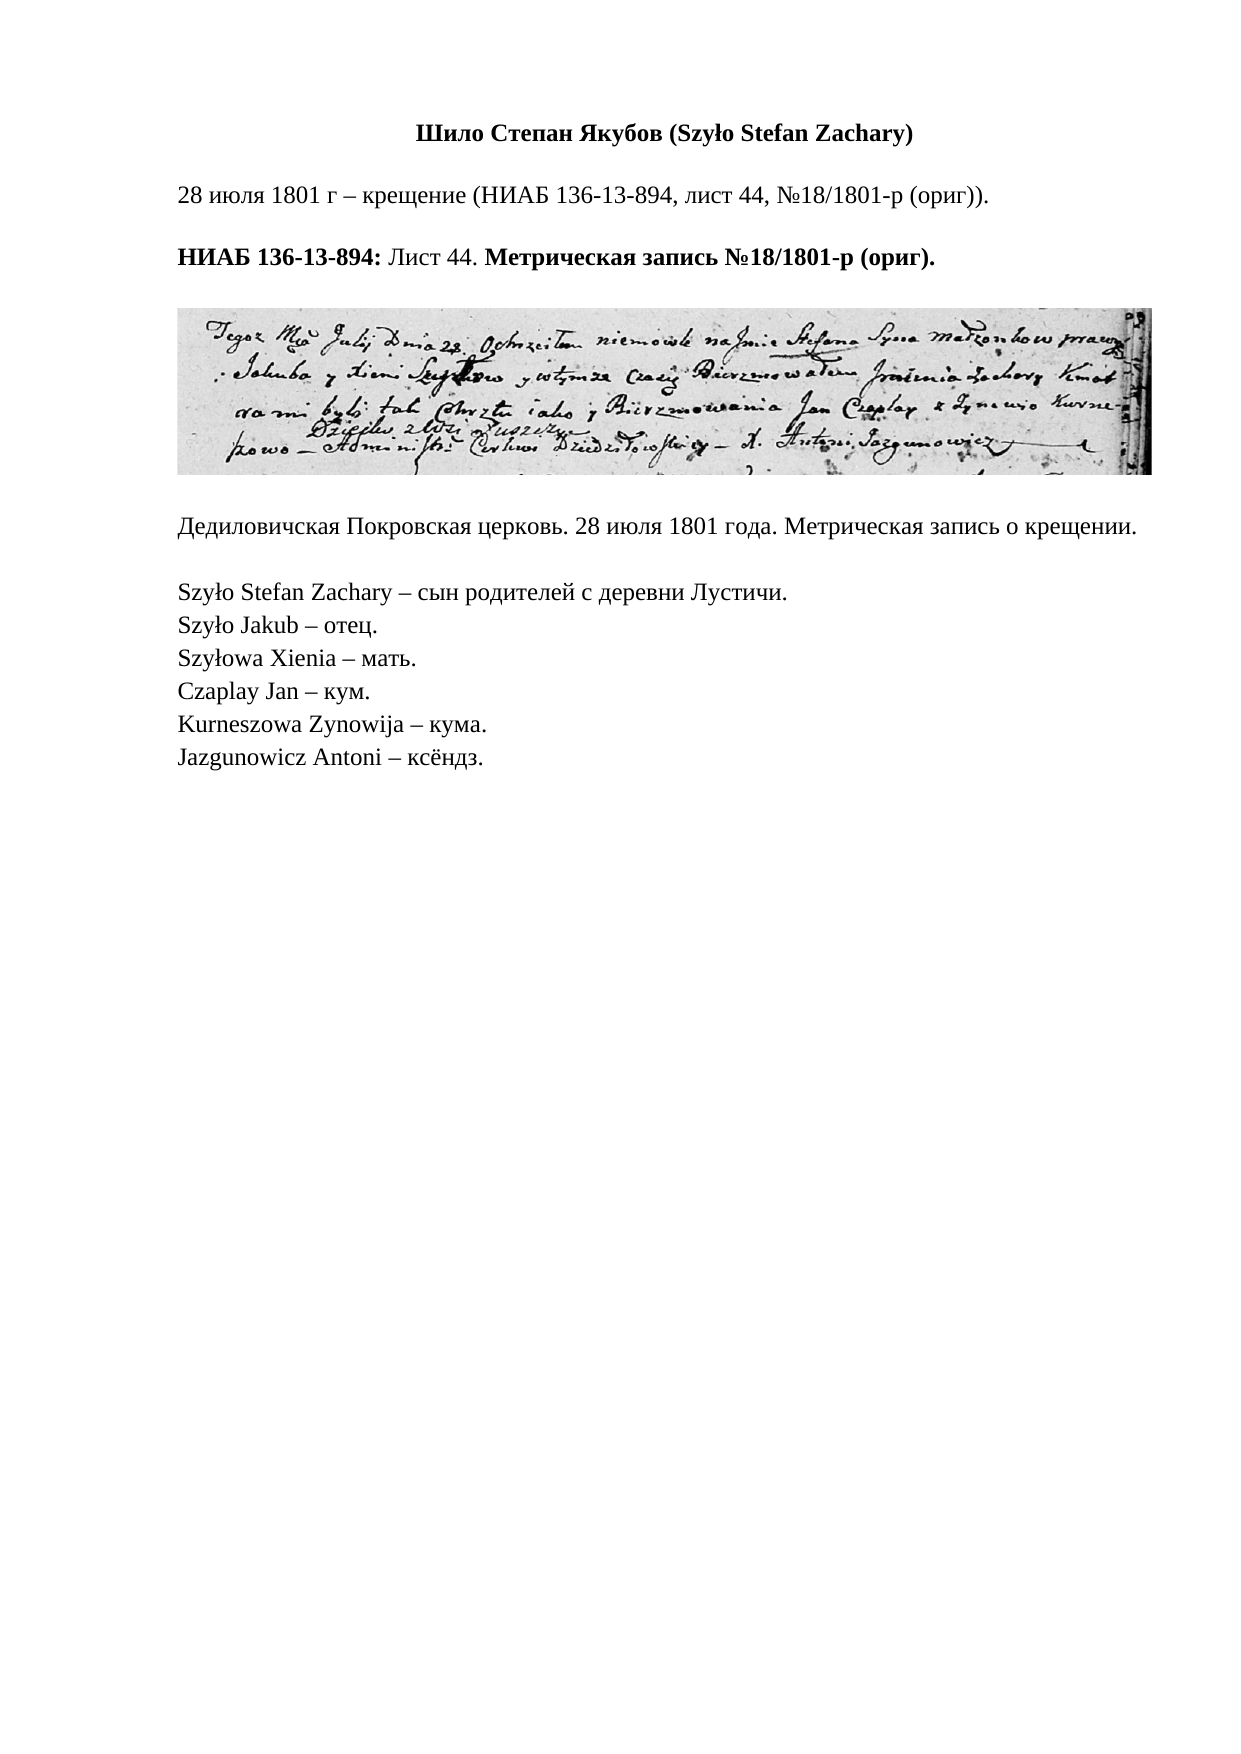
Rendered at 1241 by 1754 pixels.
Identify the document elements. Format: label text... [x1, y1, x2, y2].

text 28 июля 1801 г – крещение (НИАБ 136-13-894, лист 44, №18/1801-р (ориг)). [177, 180, 1152, 209]
text Szyłowa Xienia – мать. [177, 643, 1152, 672]
text НИАБ 136-13-894: Лист 44. Метрическая запись №18/1801-р (ориг). [177, 242, 1152, 271]
text Kurneszowa Zynowija – кума. [177, 709, 1152, 738]
text Дедиловичская Покровская церковь. 28 июля 1801 года. Метрическая запись о крещении. [177, 511, 1152, 540]
text Szyło Stefan Zachary – сын родителей с деревни Лустичи. [177, 577, 1152, 606]
text Jazgunowicz Antoni – ксёндз. [177, 742, 1152, 771]
text Czaplay Jan – кум. [177, 676, 1152, 705]
picture [177, 308, 1152, 475]
text Шило Степан Якубов (Szyło Stefan Zachary) [177, 118, 1152, 147]
text Szyło Jakub – отец. [177, 610, 1152, 639]
